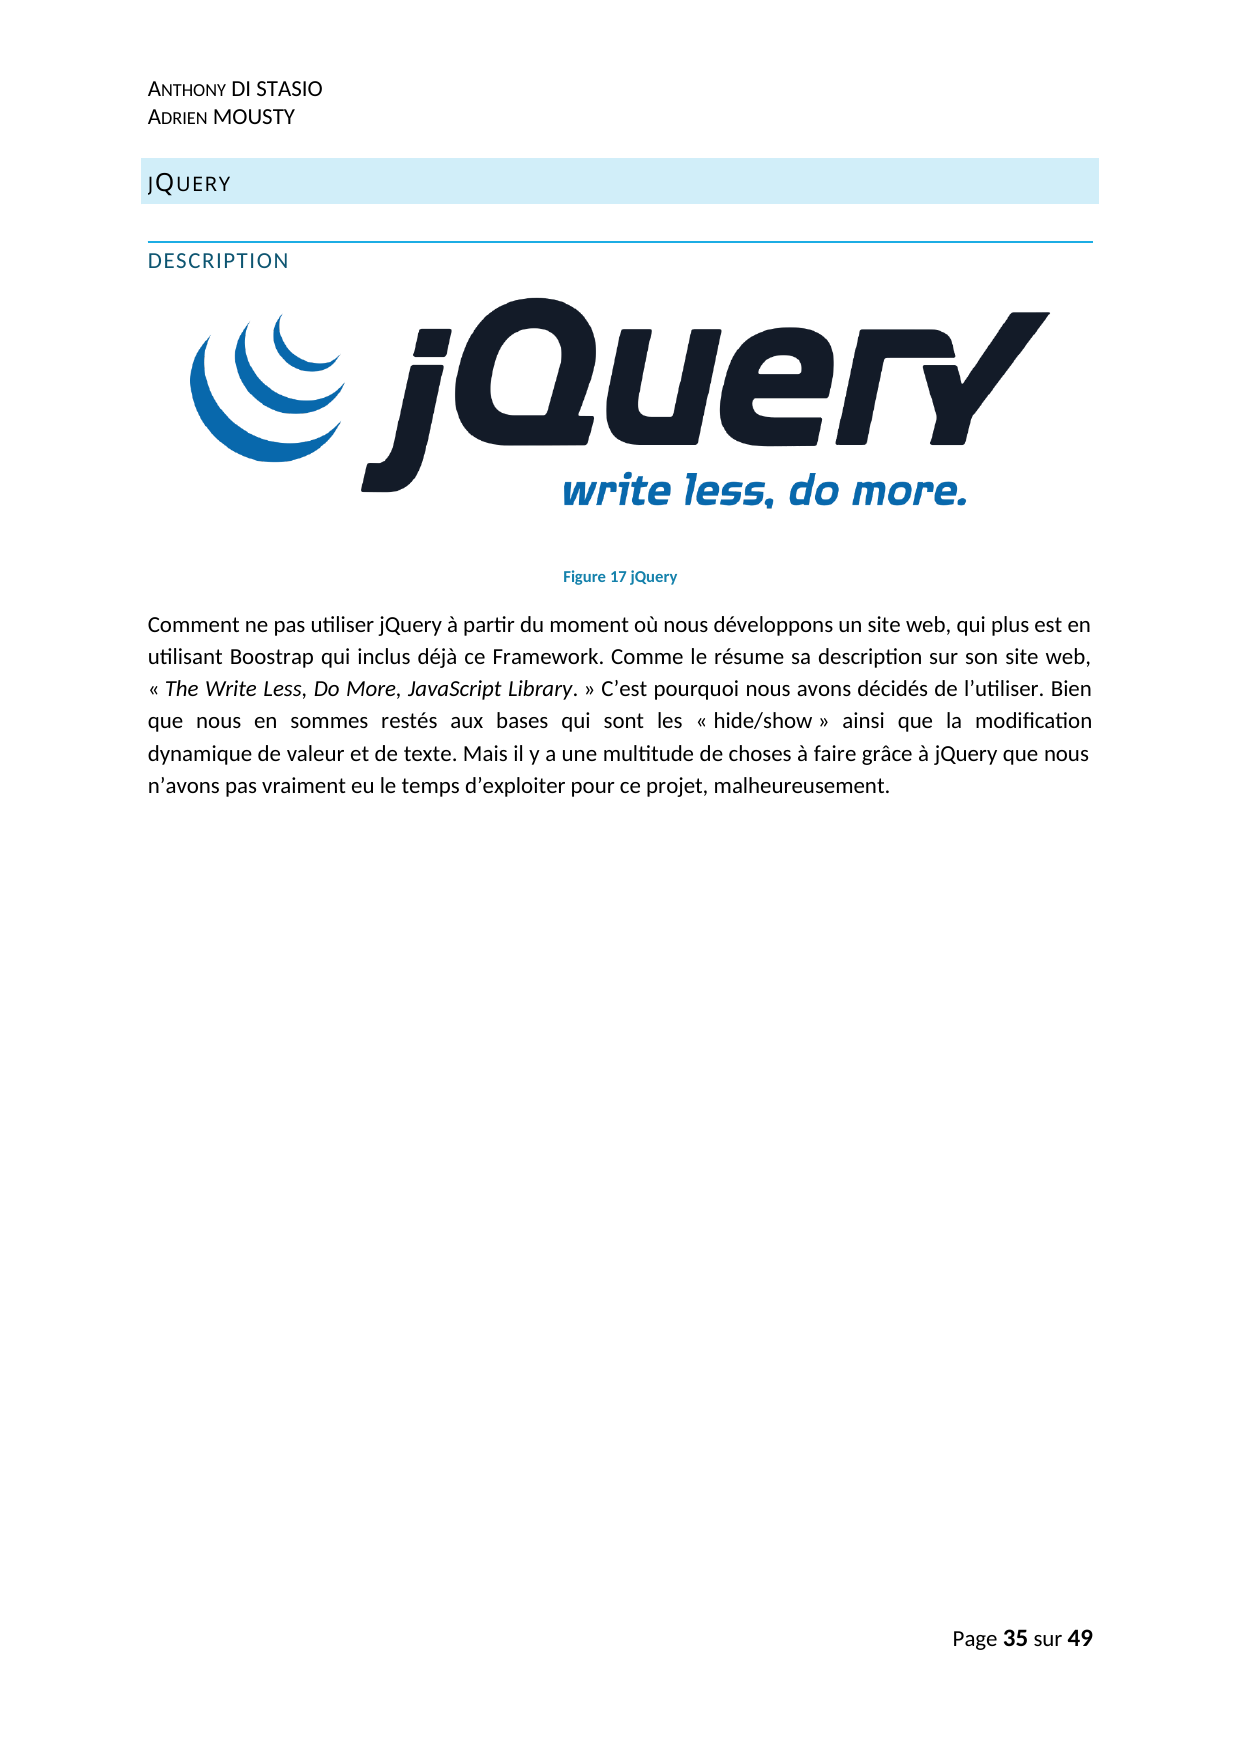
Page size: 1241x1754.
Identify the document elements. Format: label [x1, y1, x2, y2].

picture [147, 289, 1093, 541]
